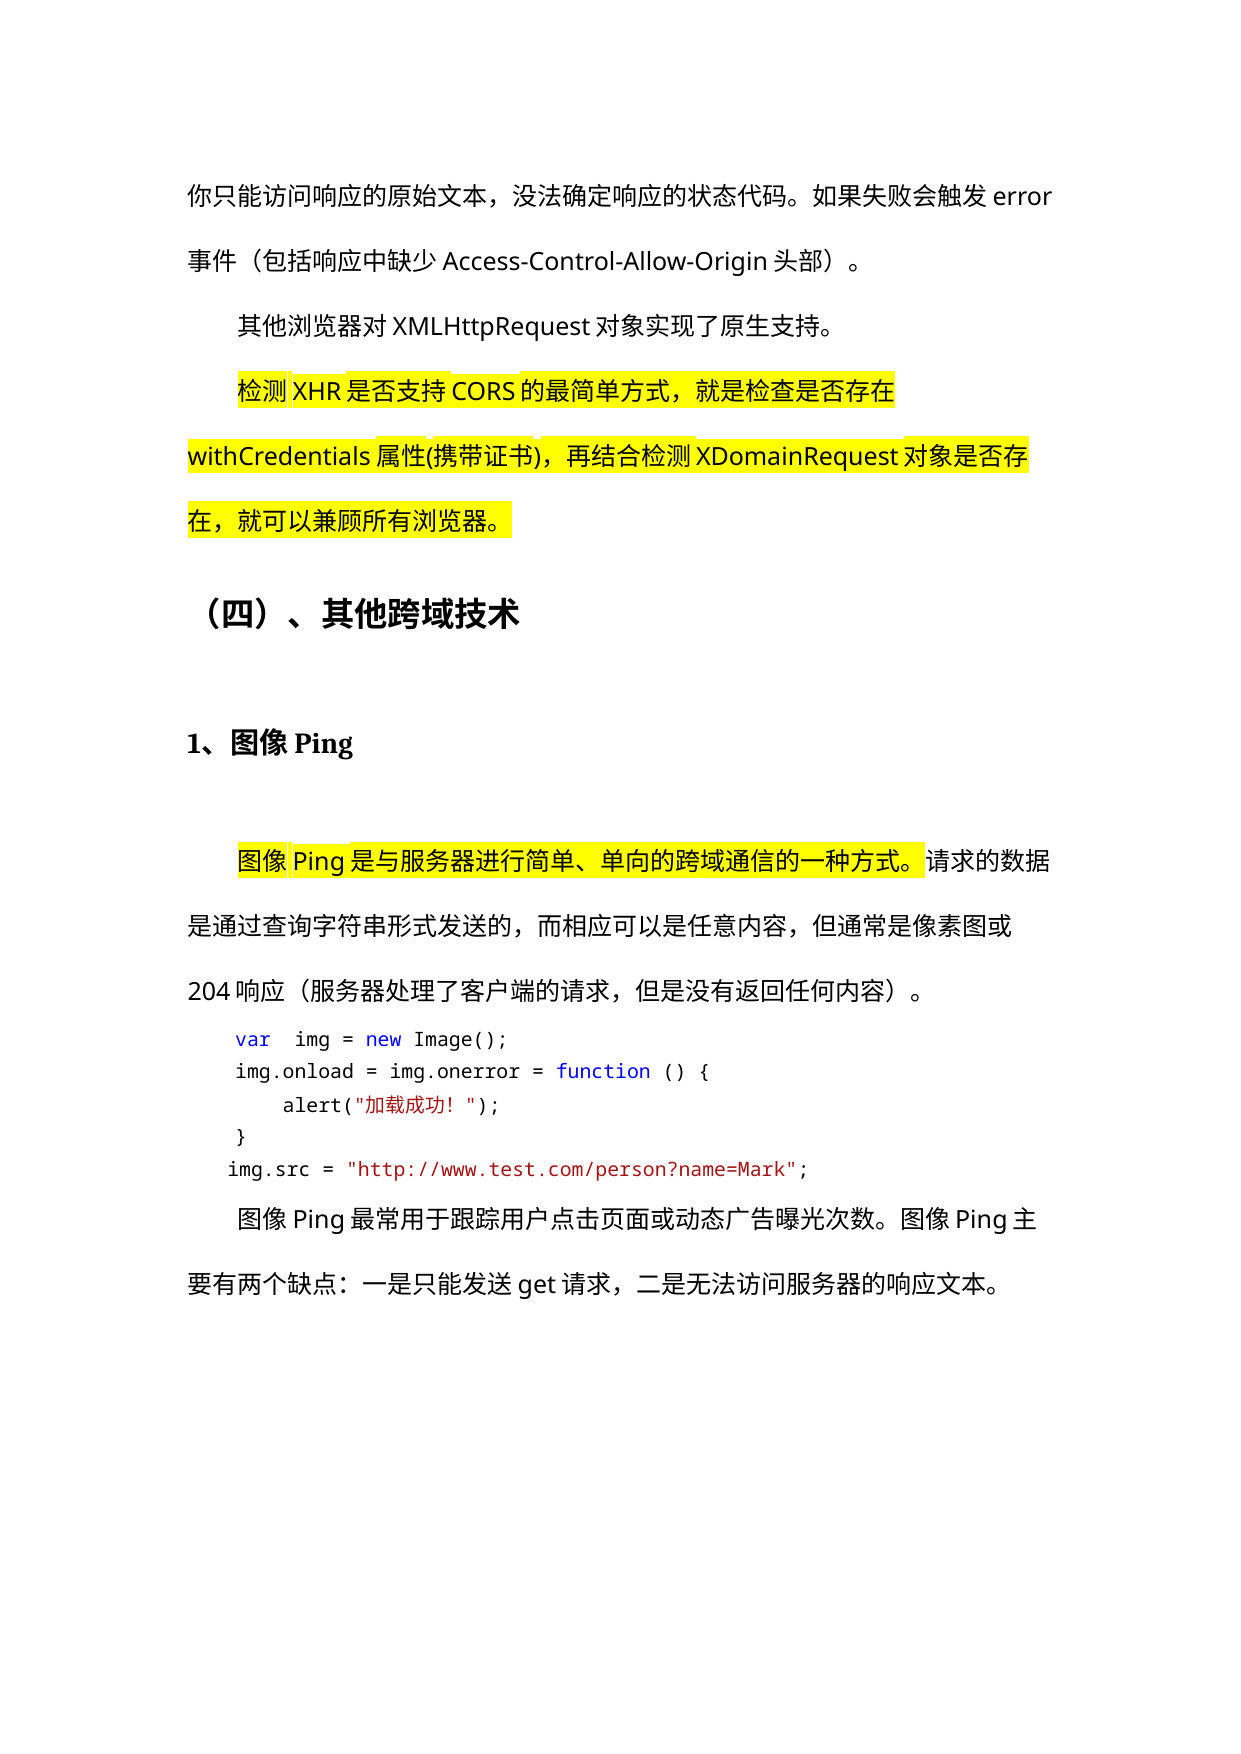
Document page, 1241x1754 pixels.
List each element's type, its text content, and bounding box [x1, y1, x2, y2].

text alert("加载成功！"); [187, 1087, 1053, 1120]
text 其他浏览器对XMLHttpRequest对象实现了原生支持。 [187, 292, 1053, 357]
text 图像Ping最常用于跟踪用户点击页面或动态广告曝光次数。图像Ping主要有两个缺点：一是只能发送get请求，二是无法访问服务器的响应文本。 [187, 1185, 1053, 1315]
subtitle （四）、其他跨域技术 [187, 579, 1053, 644]
text img.src = "http://www.test.com/person?name=Mark"; [187, 1152, 1053, 1185]
subtitle 1、图像Ping [187, 708, 1053, 773]
text 检测XHR是否支持CORS的最简单方式，就是检查是否存在withCredentials属性(携带证书)，再结合检测XDomainRequest对象是否存在，就可以兼顾所有浏览器。 [187, 357, 1053, 552]
text var img = new Image(); [187, 1022, 1053, 1055]
text 图像Ping是与服务器进行简单、单向的跨域通信的一种方式。请求的数据是通过查询字符串形式发送的，而相应可以是任意内容，但通常是像素图或204响应（服务器处理了客户端的请求，但是没有返回任何内容）。 [187, 827, 1053, 1022]
text } [187, 1120, 1053, 1152]
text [187, 162, 1053, 292]
text img.onload = img.onerror = function () { [187, 1055, 1053, 1087]
